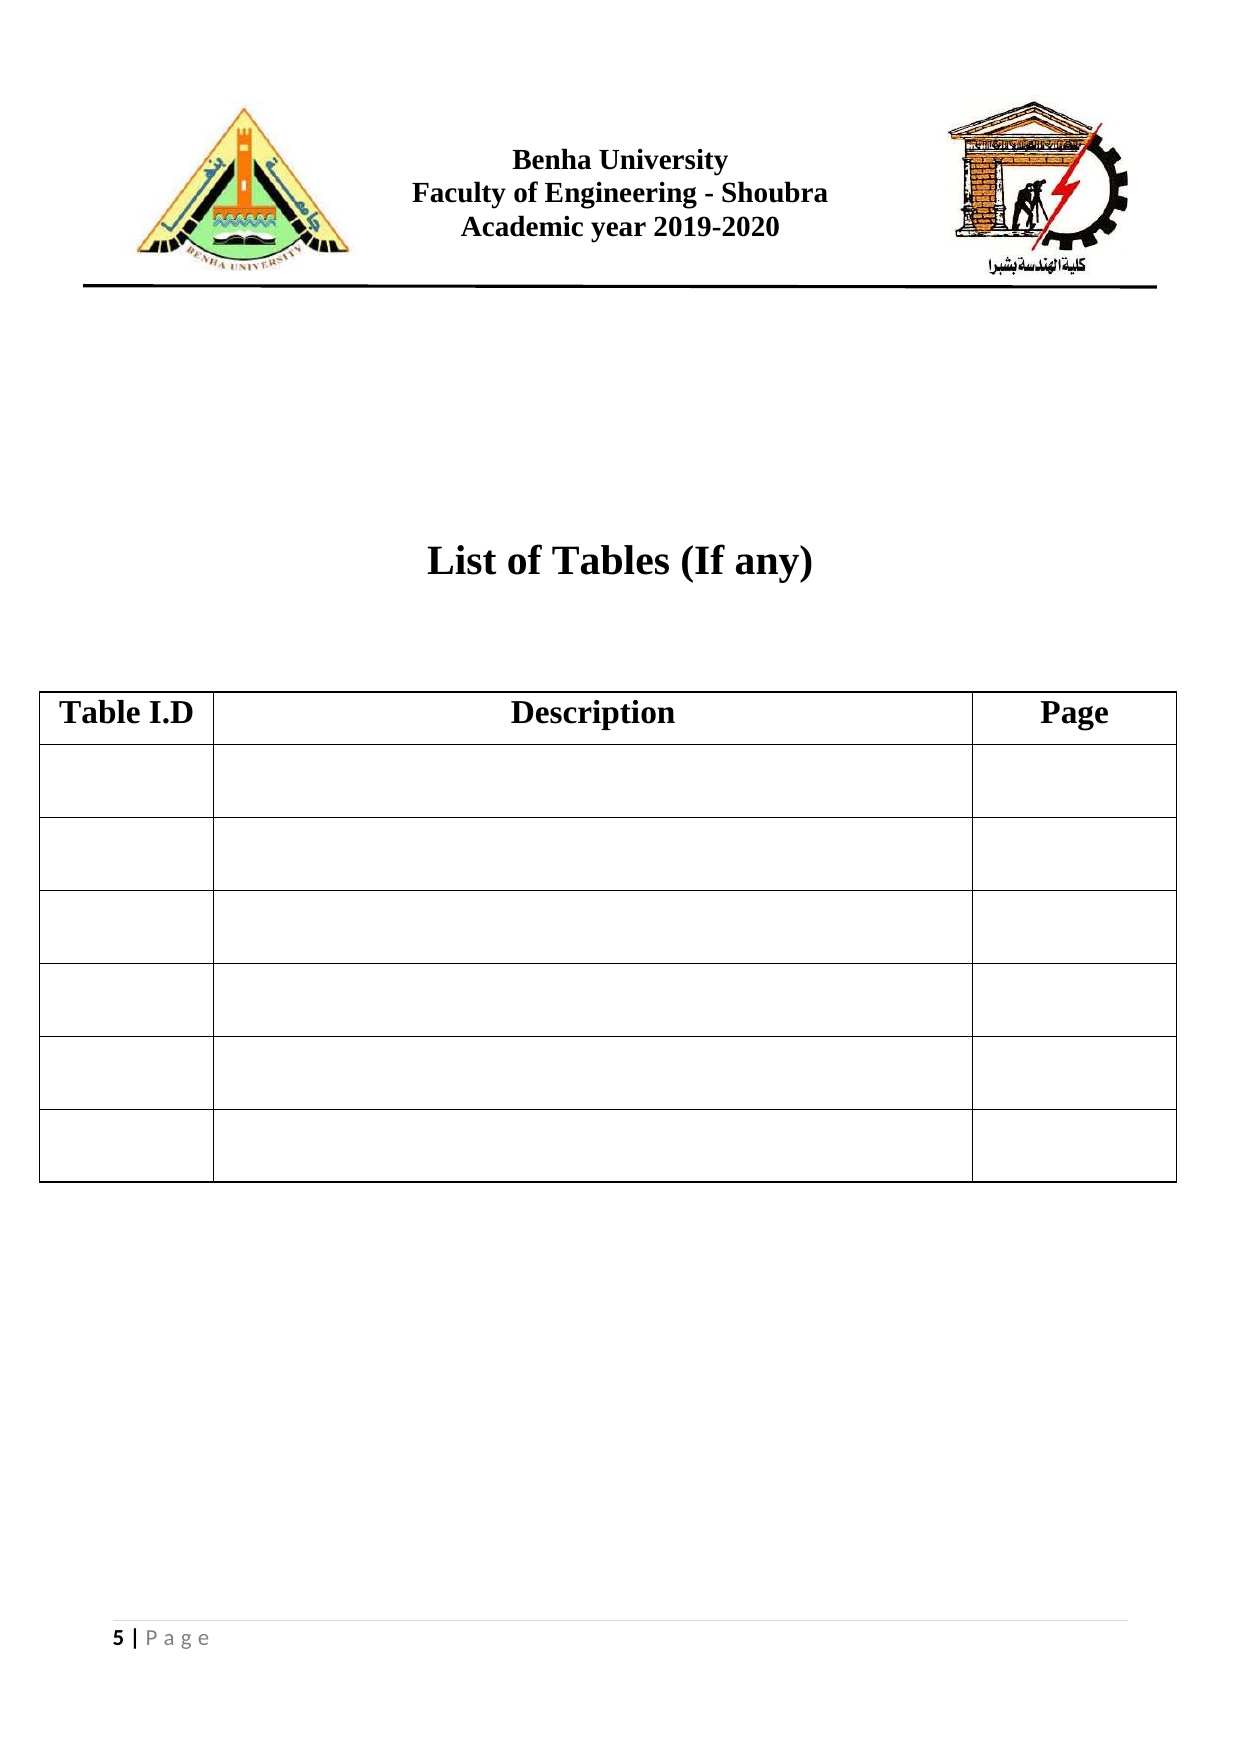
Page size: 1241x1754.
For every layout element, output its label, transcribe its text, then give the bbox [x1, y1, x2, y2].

table_cell [40, 1110, 213, 1181]
text List of Tables (If any) [112, 536, 1128, 584]
table_cell [214, 891, 972, 963]
table_cell [40, 745, 213, 817]
table_cell [40, 1037, 213, 1108]
table_header Description [214, 693, 972, 744]
table_cell [973, 1110, 1176, 1181]
table_cell [973, 891, 1176, 963]
picture [921, 95, 1128, 285]
table_cell [214, 1110, 972, 1181]
picture [112, 77, 373, 271]
table_cell [40, 891, 213, 963]
table_cell [973, 818, 1176, 890]
table_header Table I.D [40, 693, 213, 744]
table_cell [214, 818, 972, 890]
table_cell [973, 1037, 1176, 1108]
table_cell [973, 745, 1176, 817]
table_header Page [973, 693, 1176, 744]
table_cell [40, 964, 213, 1036]
table_cell [40, 818, 213, 890]
table_cell [214, 745, 972, 817]
table_cell [214, 1037, 972, 1108]
table_cell [973, 964, 1176, 1036]
table_cell [214, 964, 972, 1036]
